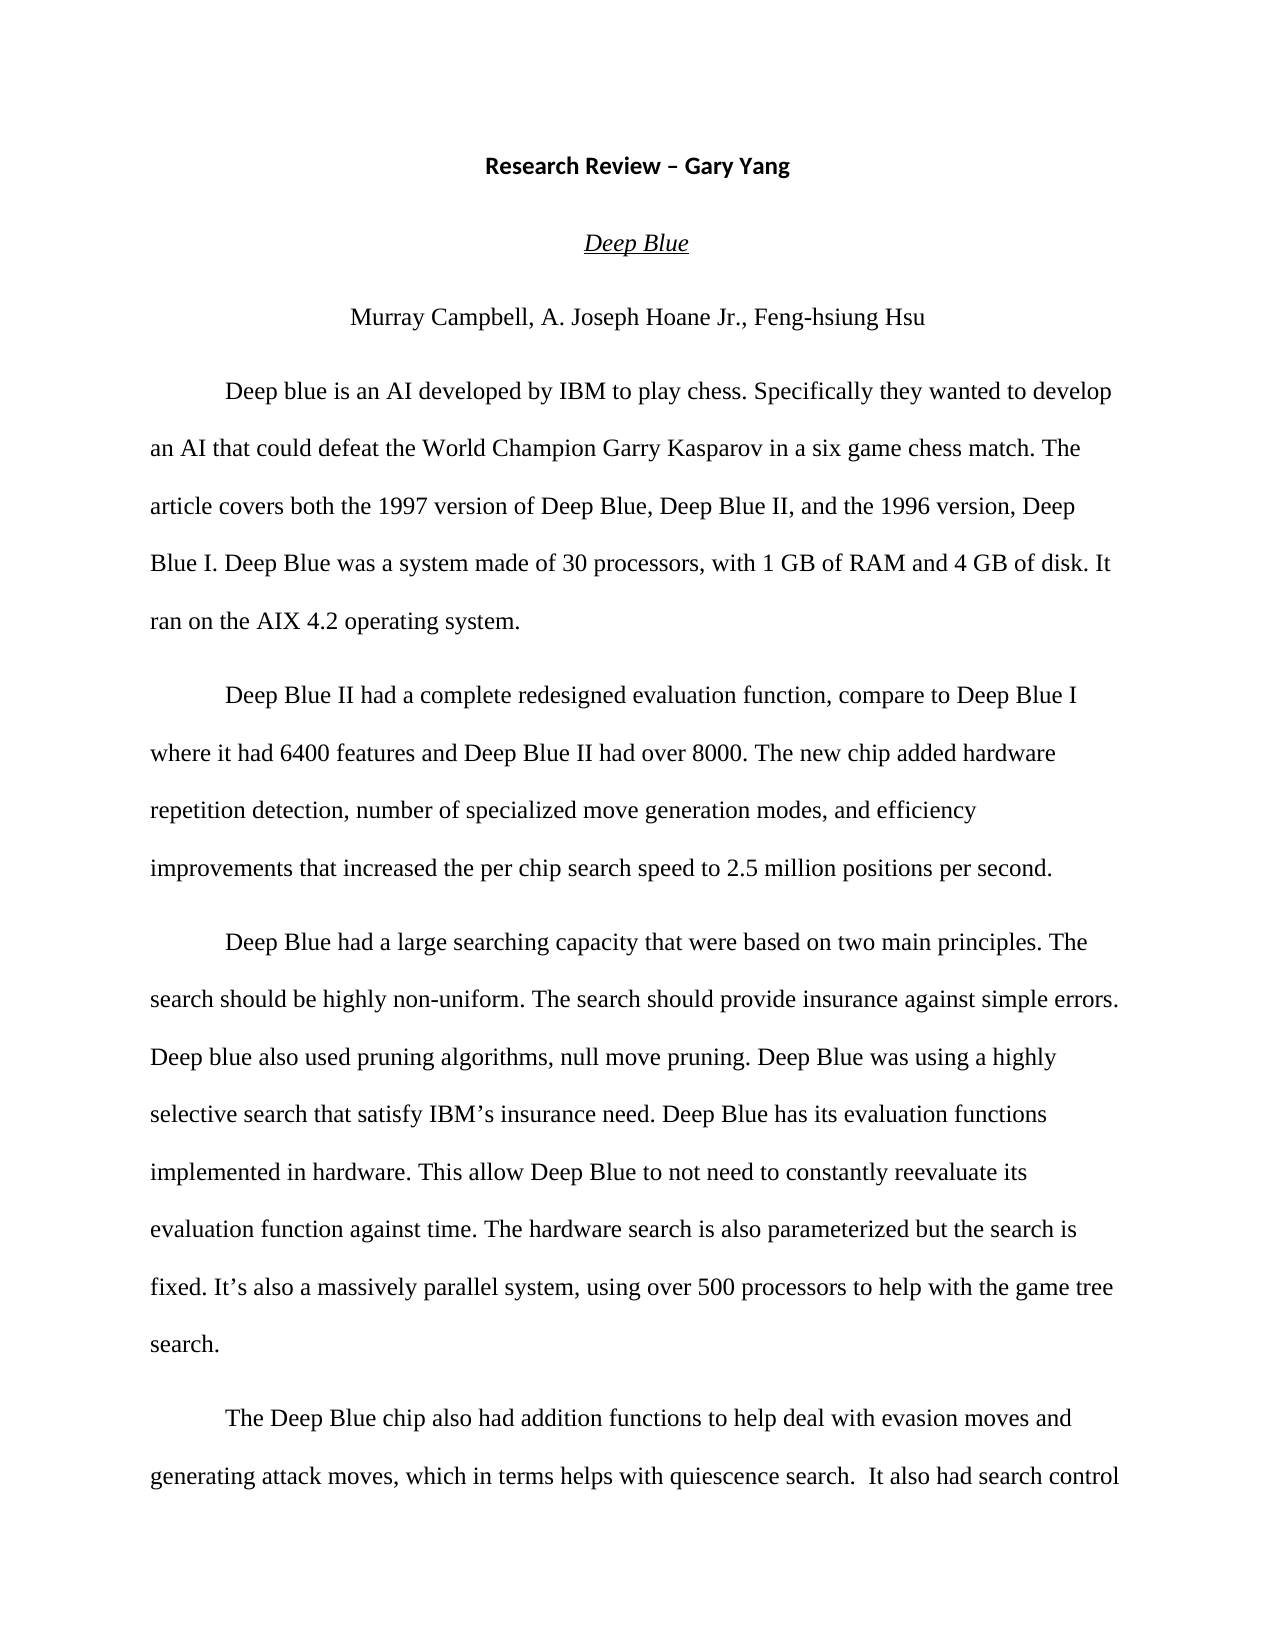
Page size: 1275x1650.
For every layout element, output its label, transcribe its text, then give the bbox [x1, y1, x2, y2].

text Murray Campbell, A. Joseph Hoane Jr., Feng-hsiung Hsu [150, 302, 1125, 331]
text Deep Blue II had a complete redesigned evaluation function, compare to Deep Blue I where it had 6400 features and Deep Blue II had over 8000. The new chip added hardware repetition detection, number of specialized move generation modes, and efficiency improvements that increased the per chip search speed to 2.5 million positions per second. [150, 680, 1125, 881]
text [150, 1403, 1125, 1490]
text Deep Blue had a large searching capacity that were based on two main principles. The search should be highly non-uniform. The search should provide insurance against simple errors. Deep blue also used pruning algorithms, null move pruning. Deep Blue was using a highly selective search that satisfy IBM’s insurance need. Deep Blue has its evaluation functions implemented in hardware. This allow Deep Blue to not need to constantly reevaluate its evaluation function against time. The hardware search is also parameterized but the search is fixed. It’s also a massively parallel system, using over 500 processors to help with the game tree search. [150, 927, 1125, 1358]
text Deep Blue [150, 228, 1125, 256]
text Research Review – Gary Yang [150, 150, 1125, 181]
text Deep blue is an AI developed by IBM to play chess. Specifically they wanted to develop an AI that could defeat the World Champion Garry Kasparov in a six game chess match. The article covers both the 1997 version of Deep Blue, Deep Blue II, and the 1996 version, Deep Blue I. Deep Blue was a system made of 30 processors, with 1 GB of RAM and 4 GB of disk. It ran on the AIX 4.2 operating system. [150, 376, 1125, 635]
